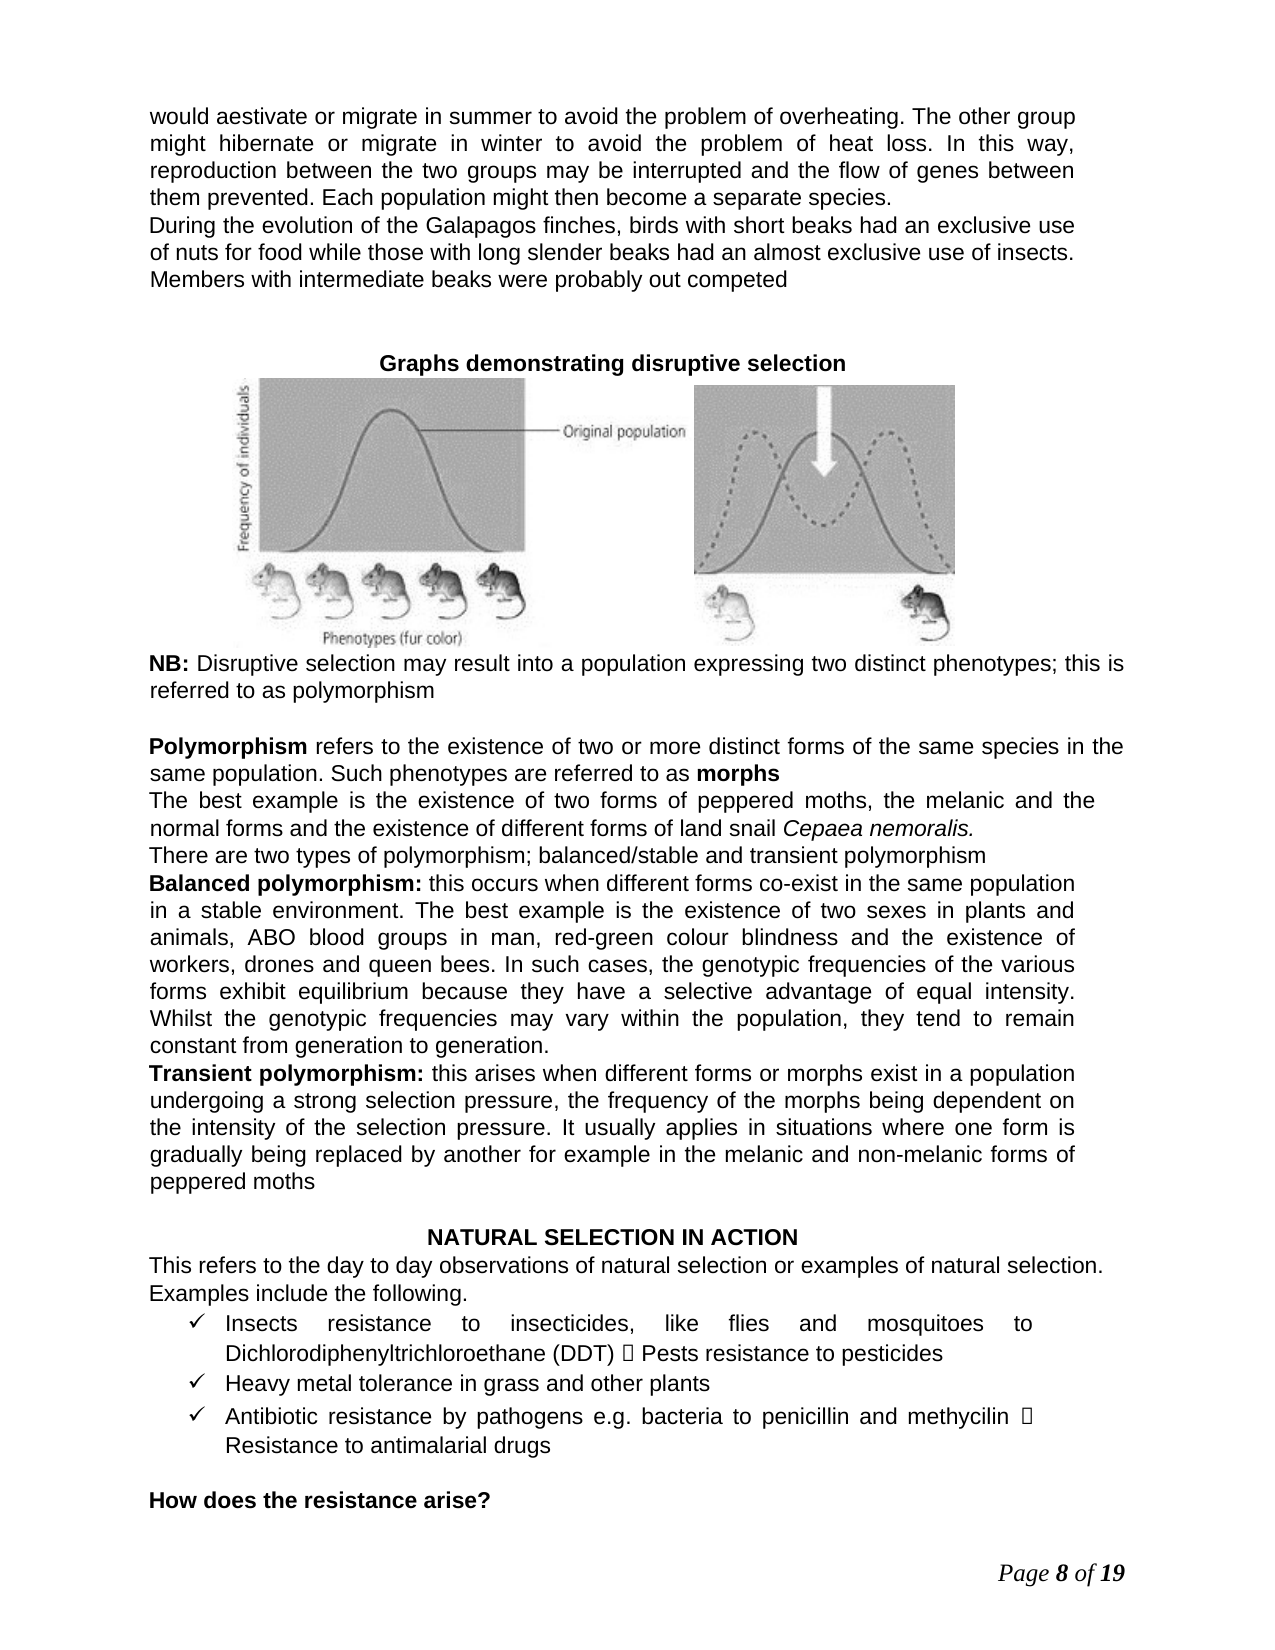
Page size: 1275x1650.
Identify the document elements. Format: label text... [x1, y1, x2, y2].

text Examples include the following. [148, 1280, 1126, 1306]
text The best example is the existence of two forms of peppered moths, the melanic and the normal forms and the existence of different forms of land snail Cepaea nemoralis. [148, 787, 1096, 841]
text There are two types of polymorphism; balanced/stable and transient polymorphism [148, 842, 1126, 868]
text During the evolution of the Galapagos finches, birds with short beaks had an exclusive use of nuts for food while those with long slender beaks had an almost exclusive use of insects. Members with intermediate beaks were probably out competed [148, 212, 1076, 292]
text Polymorphism refers to the existence of two or more distinct forms of the same species in the same population. Such phenotypes are referred to as morphs [148, 733, 1126, 786]
subtitle Graphs demonstrating disruptive selection [150, 350, 1076, 377]
picture [232, 378, 955, 648]
text NB: Disruptive selection may result into a population expressing two distinct phenotypes; this is referred to as polymorphism [148, 650, 1126, 703]
list Antibiotic resistance by pathogens e.g. bacteria to penicillin and methycilin  Resistance to antimalarial drugs [187, 1399, 1034, 1458]
text How does the resistance arise? [148, 1487, 992, 1514]
list Heavy metal tolerance in grass and other plants [187, 1370, 1034, 1396]
text Balanced polymorphism: this occurs when different forms co-exist in the same population in a stable environment. The best example is the existence of two sexes in plants and animals, ABO blood groups in man, red-green colour blindness and the existence of workers, drones and queen bees. In such cases, the genotypic frequencies of the various forms exhibit equilibrium because they have a selective advantage of equal intensity. Whilst the genotypic frequencies may vary within the population, they tend to remain constant from generation to generation. [148, 869, 1076, 1058]
list Insects resistance to insecticides, like flies and mosquitoes to Dichlorodiphenyltrichloroethane (DDT)  Pests resistance to pesticides [187, 1310, 1034, 1368]
text This refers to the day to day observations of natural selection or examples of natural selection. [148, 1252, 1126, 1278]
text Transient polymorphism: this arises when different forms or morphs exist in a population undergoing a strong selection pressure, the frequency of the morphs being dependent on the intensity of the selection pressure. It usually applies in situations where one form is gradually being replaced by another for example in the melanic and non-melanic forms of peppered moths [148, 1059, 1076, 1194]
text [148, 103, 1076, 211]
subtitle NATURAL SELECTION IN ACTION [150, 1224, 1075, 1250]
